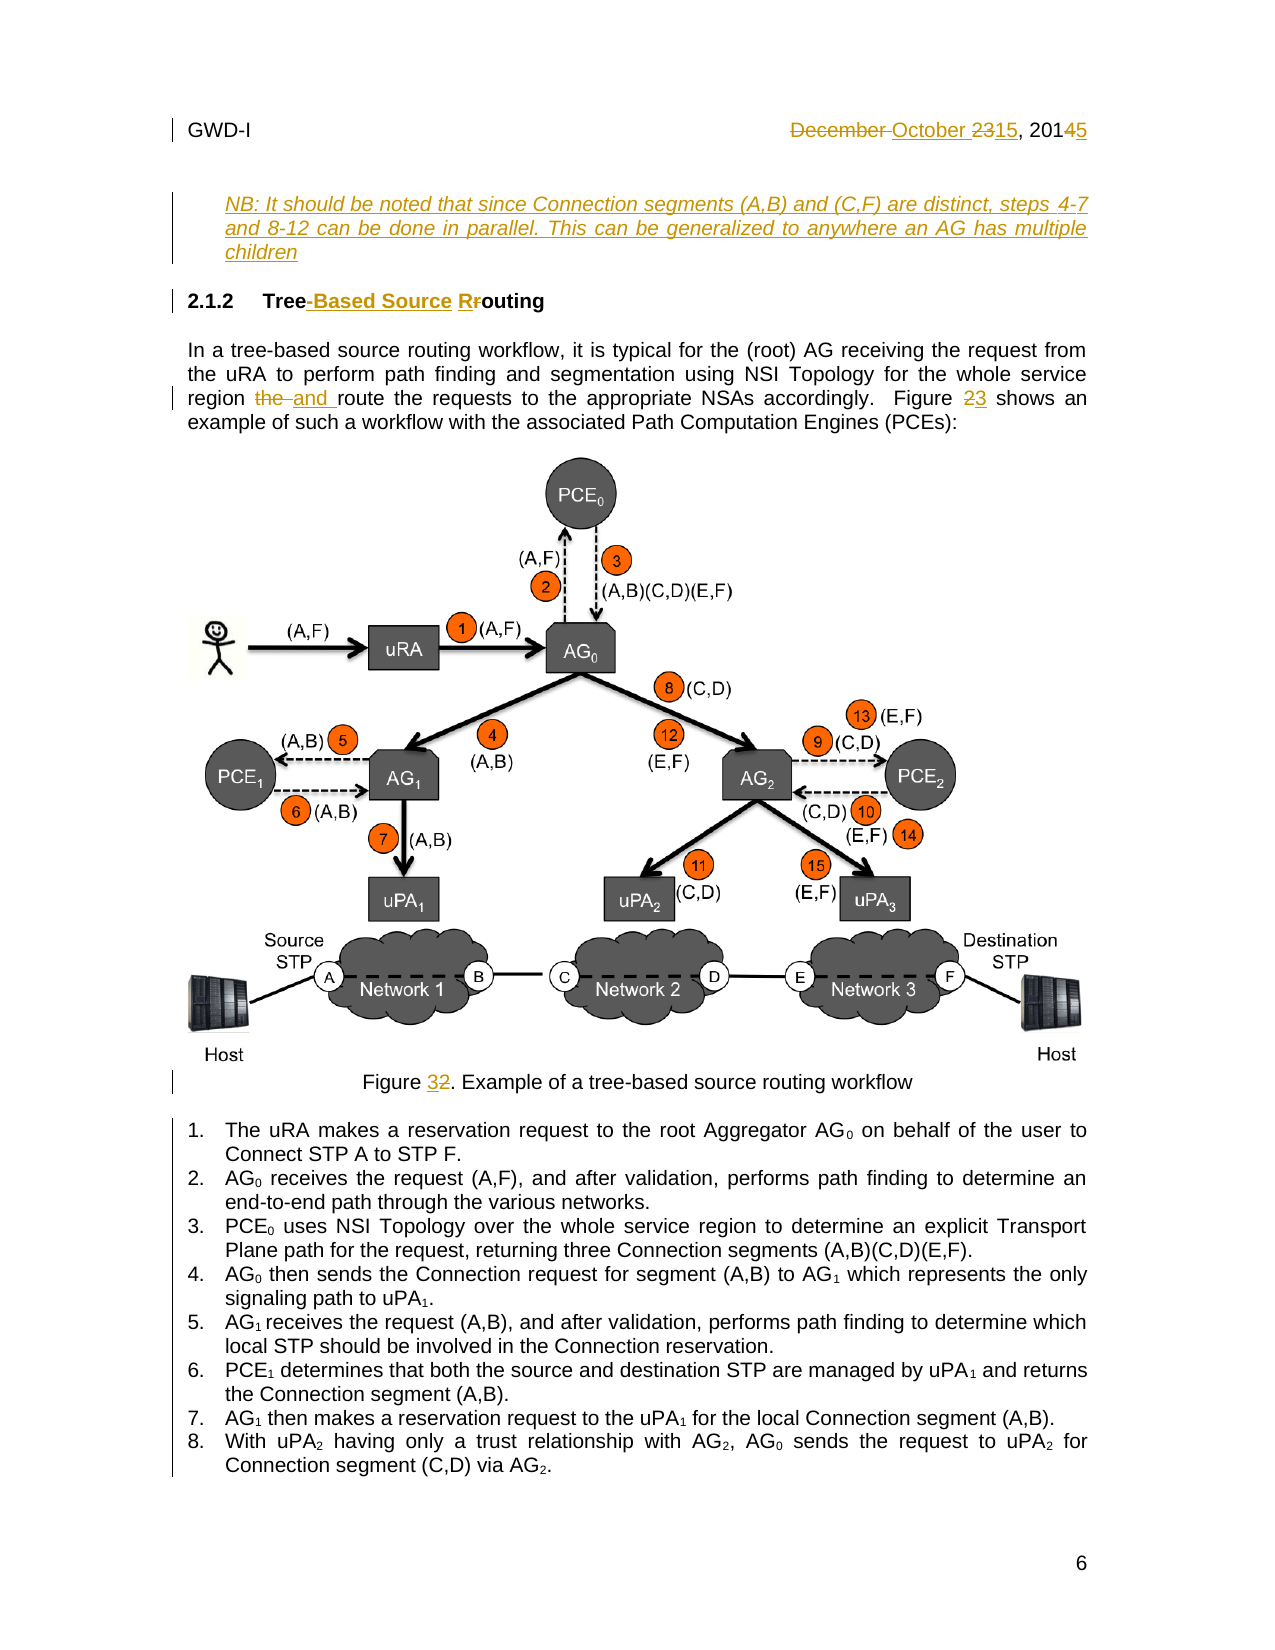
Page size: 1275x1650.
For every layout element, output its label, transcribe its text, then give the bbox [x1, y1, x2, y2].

picture [187, 457, 1088, 1070]
text Figure . Example of a tree-based source routing workflow [187, 1070, 1088, 1094]
list AG0 then sends the Connection request for segment (A,B) to AG1 which represents the only signaling path to uPA1. [187, 1262, 1088, 1309]
list AG1 then makes a reservation request to the uPA1 for the local Connection segment (A,B). [187, 1405, 1088, 1429]
list PCE1 determines that both the source and destination STP are managed by uPA1 and returns the Connection segment (A,B). [187, 1357, 1088, 1405]
list With uPA2 having only a trust relationship with AG2, AG0 sends the request to uPA2 for Connection segment (C,D) via AG2. [187, 1429, 1088, 1477]
subtitle Tree outing [187, 289, 1088, 313]
list The uRA makes a reservation request to the root Aggregator AG0 on behalf of the user to Connect STP A to STP F. [187, 1118, 1088, 1166]
list AG1 receives the request (A,B), and after validation, performs path finding to determine which local STP should be involved in the Connection reservation. [187, 1309, 1088, 1357]
text In a tree-based source routing workflow, it is typical for the (root) AG receiving the request from the uRA to perform path finding and segmentation using NSI Topology for the whole service region route the requests to the appropriate NSAs accordingly. Figure shows an example of such a workflow with the associated Path Computation Engines (PCEs): [187, 338, 1088, 434]
list PCE0 uses NSI Topology over the whole service region to determine an explicit Transport Plane path for the request, returning three Connection segments (A,B)(C,D)(E,F). [187, 1214, 1088, 1262]
list AG0 receives the request (A,F), and after validation, performs path finding to determine an end-to-end path through the various networks. [187, 1166, 1088, 1214]
